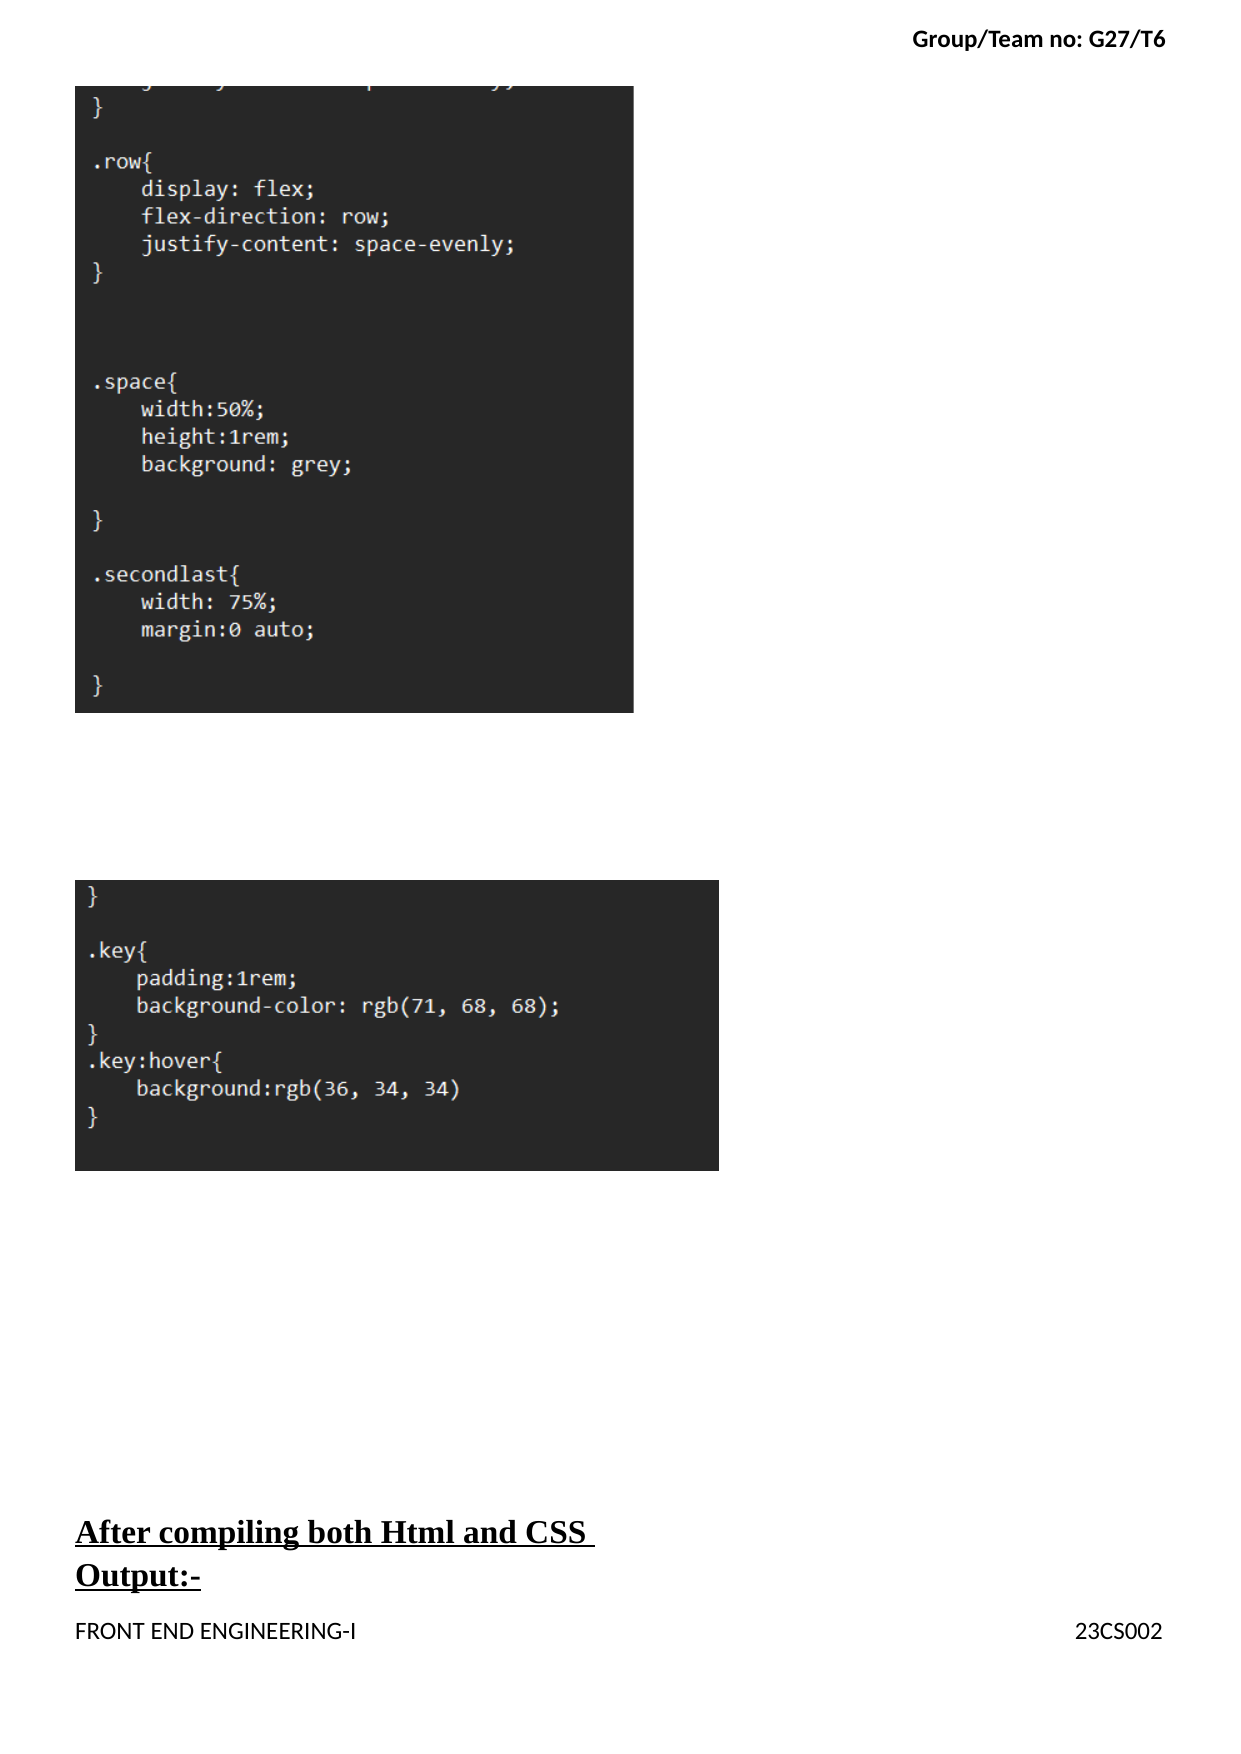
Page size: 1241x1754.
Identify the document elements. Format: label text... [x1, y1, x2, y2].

text Output:- [75, 1556, 1166, 1594]
picture [75, 880, 719, 1171]
text After compiling both Html and CSS [75, 1512, 1166, 1551]
picture [75, 86, 634, 713]
